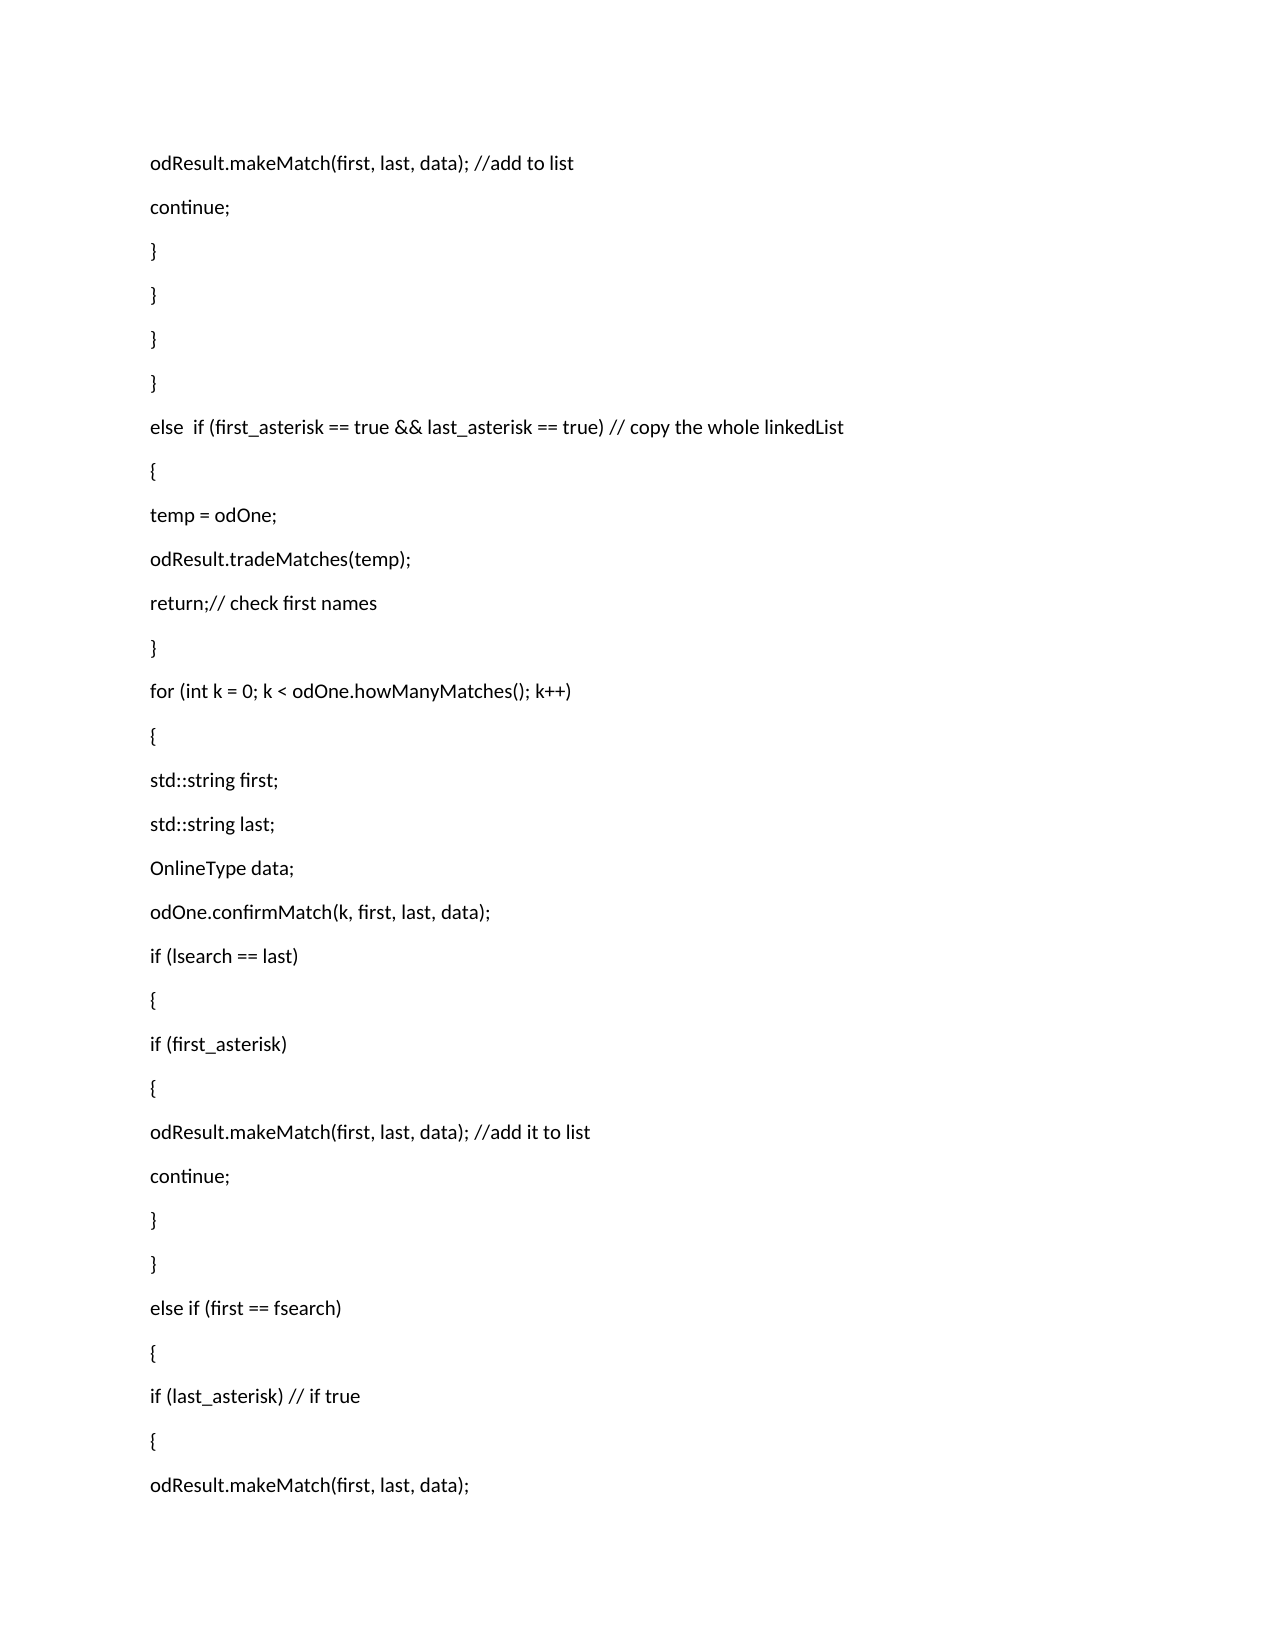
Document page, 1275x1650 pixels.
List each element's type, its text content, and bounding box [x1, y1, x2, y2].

text { [150, 723, 1125, 748]
text } [150, 1207, 1125, 1233]
text } [150, 238, 1125, 263]
text continue; [150, 194, 1125, 219]
text temp = odOne; [150, 502, 1125, 528]
text if (first_asterisk) [150, 1031, 1125, 1057]
text { [150, 1340, 1125, 1365]
text odResult.makeMatch(first, last, data); //add it to list [150, 1119, 1125, 1145]
text odResult.makeMatch(first, last, data); //add to list [150, 150, 1125, 175]
text odResult.makeMatch(first, last, data); [150, 1472, 1125, 1497]
text std::string last; [150, 811, 1125, 836]
text std::string first; [150, 767, 1125, 792]
text } [150, 1252, 1125, 1277]
text else if (first == fsearch) [150, 1296, 1125, 1321]
text { [150, 1075, 1125, 1101]
text if (lsearch == last) [150, 943, 1125, 968]
text else if (first_asterisk == true && last_asterisk == true) // copy the whole linkedList [150, 414, 1125, 440]
text { [150, 1428, 1125, 1453]
text continue; [150, 1163, 1125, 1189]
text { [150, 987, 1125, 1013]
text return;// check first names [150, 591, 1125, 616]
text } [150, 370, 1125, 396]
text for (int k = 0; k < odOne.howManyMatches(); k++) [150, 679, 1125, 704]
text OnlineType data; [150, 855, 1125, 880]
text { [150, 458, 1125, 484]
text odOne.confirmMatch(k, first, last, data); [150, 899, 1125, 924]
text if (last_asterisk) // if true [150, 1384, 1125, 1409]
text } [150, 635, 1125, 660]
text } [150, 326, 1125, 352]
text odResult.tradeMatches(temp); [150, 547, 1125, 572]
text } [150, 282, 1125, 308]
